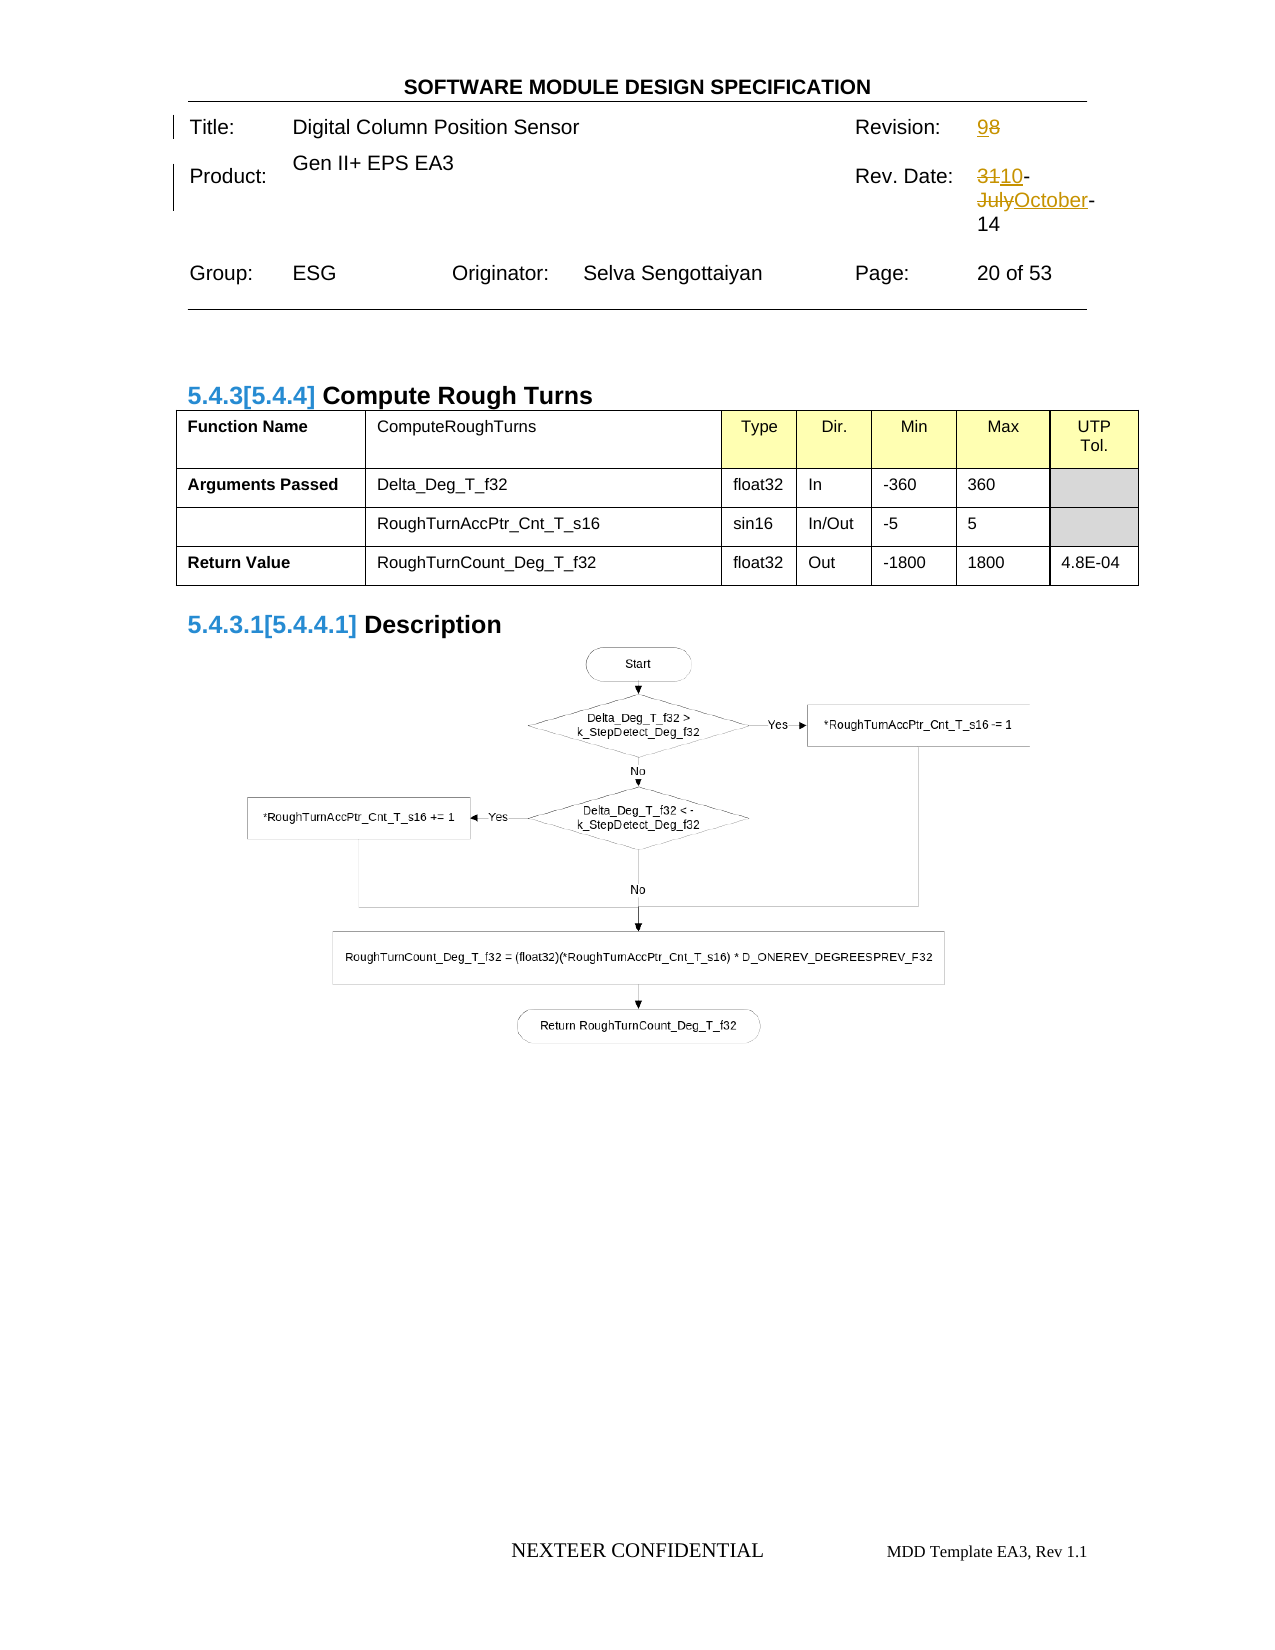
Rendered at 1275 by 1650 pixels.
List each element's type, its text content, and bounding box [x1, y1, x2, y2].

table_cell Arguments Passed [177, 469, 365, 507]
table_cell -5 [872, 508, 956, 546]
table_header Function Name [177, 411, 365, 468]
table_cell float32 [722, 469, 796, 507]
table_cell float32 [722, 547, 796, 584]
table_header Max [957, 411, 1049, 468]
table_cell [177, 508, 365, 546]
table_cell In/Out [797, 508, 871, 546]
table_header Dir. [797, 411, 871, 468]
table_cell -360 [872, 469, 956, 507]
table_cell 1800 [957, 547, 1049, 584]
table_cell 360 [957, 469, 1049, 507]
table_cell sin16 [722, 508, 796, 546]
table_header Min [872, 411, 956, 468]
table_cell [1051, 508, 1138, 546]
table_header Type [722, 411, 796, 468]
table_cell [1051, 469, 1138, 507]
subtitle Compute Rough Turns [187, 381, 1087, 409]
table_cell In [797, 469, 871, 507]
table_cell Return Value [177, 547, 365, 584]
table_cell 4.8E-04 [1051, 547, 1138, 584]
table_cell RoughTurnAccPtr_Cnt_T_s16 [366, 508, 721, 546]
subtitle Description [187, 611, 1087, 639]
table_cell 5 [957, 508, 1049, 546]
table_header UTP Tol. [1051, 411, 1138, 468]
table_cell Delta_Deg_T_f32 [366, 469, 721, 507]
table_cell Out [797, 547, 871, 584]
table_header ComputeRoughTurns [366, 411, 721, 468]
table_cell RoughTurnCount_Deg_T_f32 [366, 547, 721, 584]
table_cell -1800 [872, 547, 956, 584]
